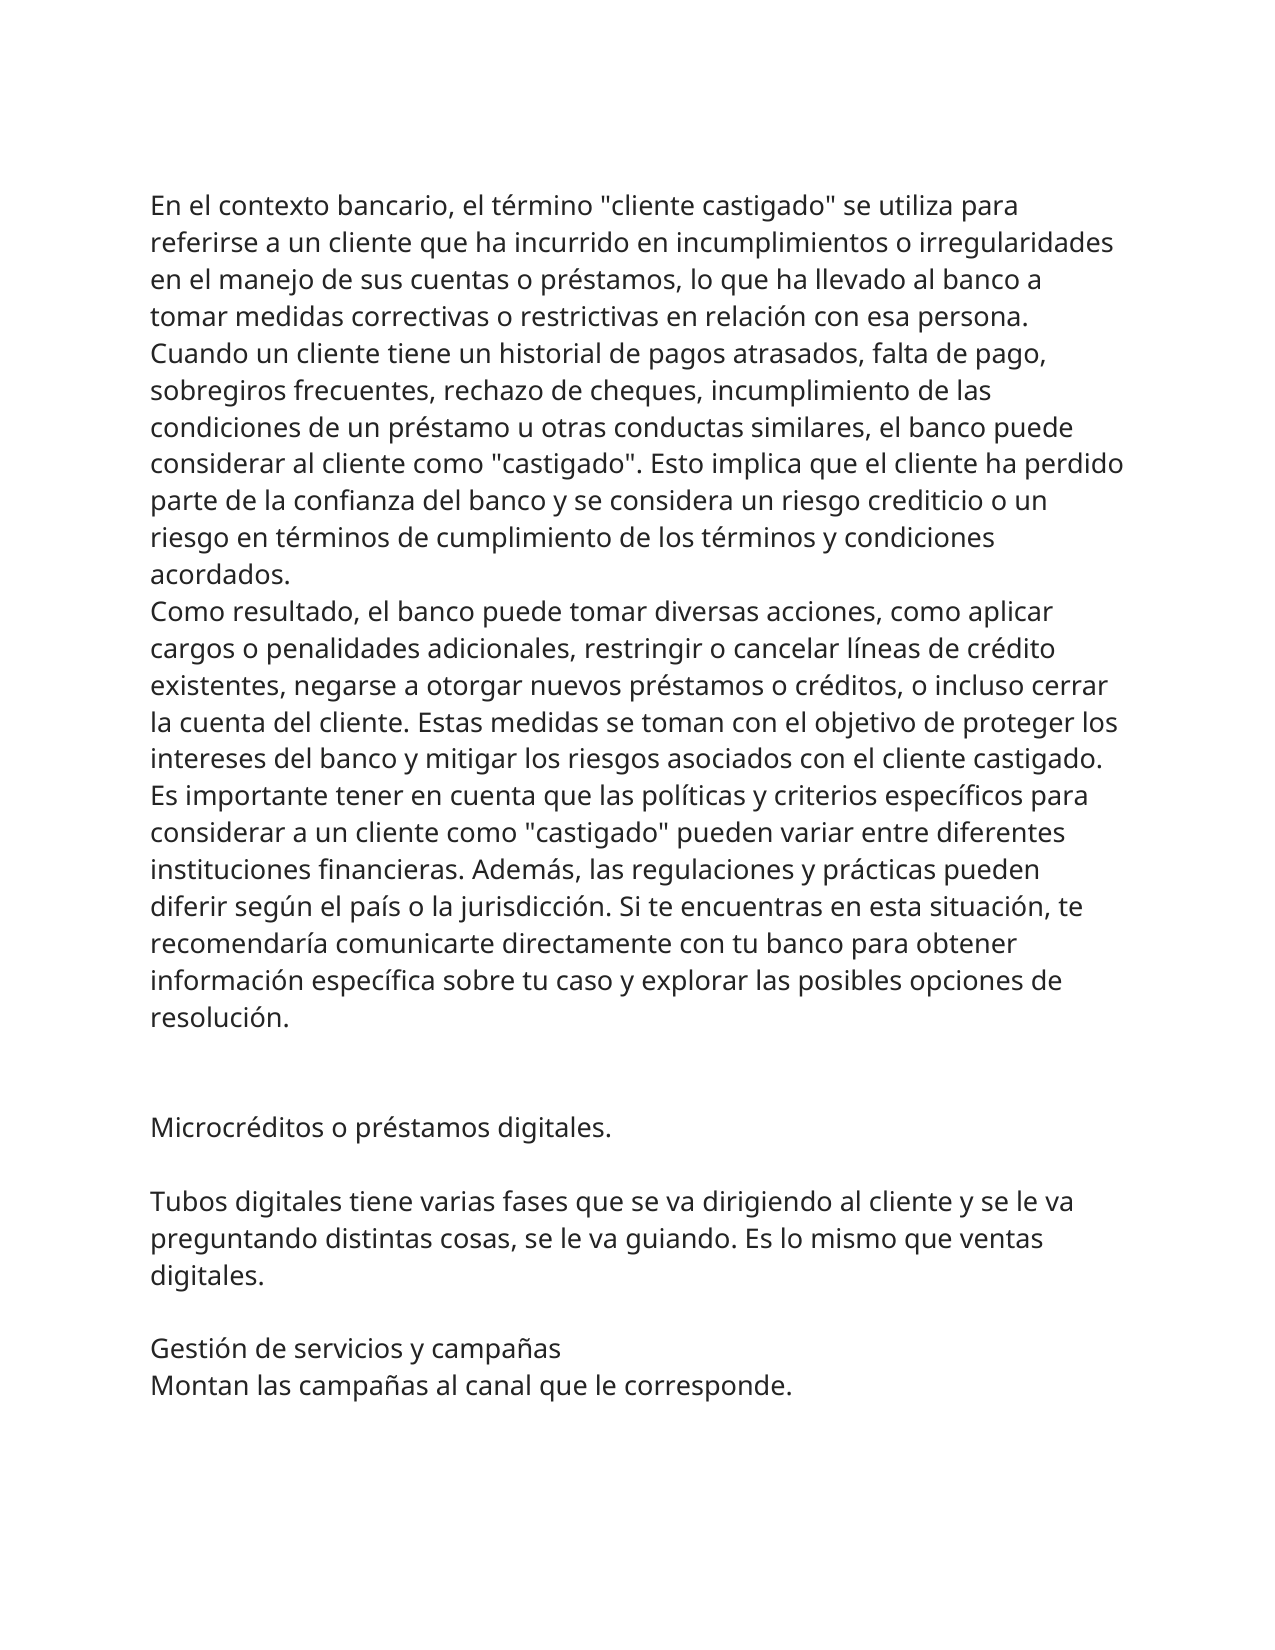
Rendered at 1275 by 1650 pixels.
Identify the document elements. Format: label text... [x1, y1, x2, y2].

text Tubos digitales tiene varias fases que se va dirigiendo al cliente y se le va preguntando distintas cosas, se le va guiando. Es lo mismo que ventas digitales. [150, 1182, 1125, 1293]
text Montan las campañas al canal que le corresponde. [150, 1367, 1125, 1404]
text Gestión de servicios y campañas [150, 1330, 1125, 1367]
text Microcréditos o préstamos digitales. [150, 1109, 1125, 1146]
text Cuando un cliente tiene un historial de pagos atrasados, falta de pago, sobregiros frecuentes, rechazo de cheques, incumplimiento de las condiciones de un préstamo u otras conductas similares, el banco puede considerar al cliente como "castigado". Esto implica que el cliente ha perdido parte de la confianza del banco y se considera un riesgo crediticio o un riesgo en términos de cumplimiento de los términos y condiciones acordados. [150, 334, 1125, 592]
text Es importante tener en cuenta que las políticas y criterios específicos para considerar a un cliente como "castigado" pueden variar entre diferentes instituciones financieras. Además, las regulaciones y prácticas pueden diferir según el país o la jurisdicción. Si te encuentras en esta situación, te recomendaría comunicarte directamente con tu banco para obtener información específica sobre tu caso y explorar las posibles opciones de resolución. [150, 777, 1125, 1035]
text Como resultado, el banco puede tomar diversas acciones, como aplicar cargos o penalidades adicionales, restringir o cancelar líneas de crédito existentes, negarse a otorgar nuevos préstamos o créditos, o incluso cerrar la cuenta del cliente. Estas medidas se toman con el objetivo de proteger los intereses del banco y mitigar los riesgos asociados con el cliente castigado. [150, 592, 1125, 777]
text En el contexto bancario, el término "cliente castigado" se utiliza para referirse a un cliente que ha incurrido en incumplimientos o irregularidades en el manejo de sus cuentas o préstamos, lo que ha llevado al banco a tomar medidas correctivas o restrictivas en relación con esa persona. [150, 187, 1125, 334]
